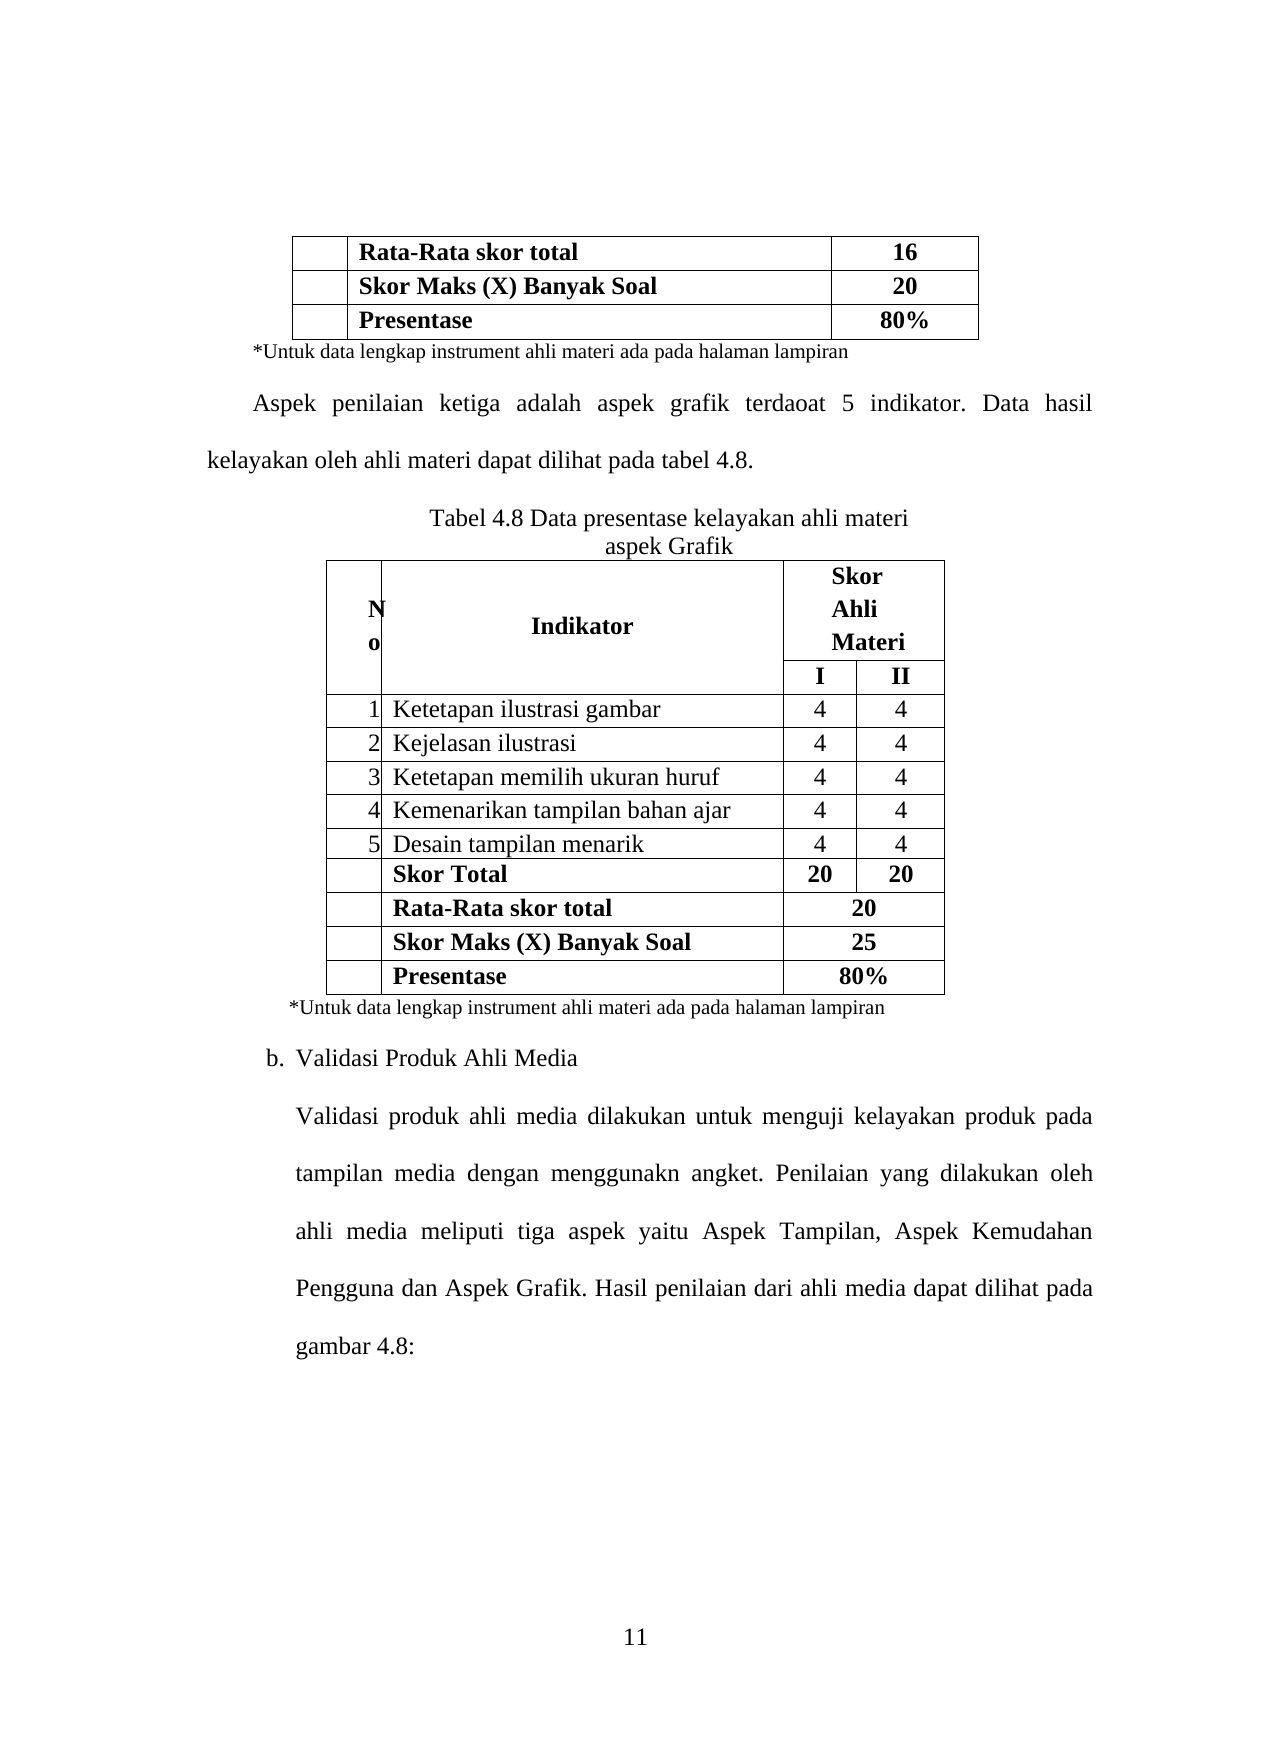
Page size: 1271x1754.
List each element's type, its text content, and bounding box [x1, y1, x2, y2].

table_cell 20 [784, 893, 944, 926]
table_cell 4 [784, 695, 856, 727]
table_header No [327, 561, 381, 693]
table_cell Presentase [382, 961, 783, 994]
table_cell 20 [832, 271, 978, 304]
list Validasi produk ahli media dilakukan untuk menguji kelayakan produk pada tampilan media dengan menggunakn angket. Penilaian yang dilakukan oleh ahli media meliputi tiga aspek yaitu Aspek Tampilan, Aspek Kemudahan Pengguna dan Aspek Grafik. Hasil penilaian dari ahli media dapat dilihat pada gambar 4.8: [295, 1101, 1094, 1359]
table_cell [293, 305, 347, 338]
table_cell 4 [784, 795, 856, 828]
table_cell 4 [857, 829, 944, 858]
text *Untuk data lengkap instrument ahli materi ada pada halaman lampiran [207, 995, 1094, 1019]
text Tabel 4.8 Data presentase kelayakan ahli materi [207, 503, 1094, 531]
table_cell 4 [784, 762, 856, 794]
table_cell Rata-Rata skor total [382, 893, 783, 926]
table_cell Kemenarikan tampilan bahan ajar [382, 795, 783, 828]
table_cell Presentase [348, 305, 831, 338]
table_cell 80% [832, 305, 978, 338]
table_cell Skor Maks (X) Banyak Soal [348, 271, 831, 304]
list Validasi Produk Ahli Media [266, 1043, 1094, 1072]
table_cell 4 [327, 795, 381, 828]
table_cell Desain tampilan menarik [382, 829, 783, 858]
table_cell 20 [857, 859, 944, 892]
text *Untuk data lengkap instrument ahli materi ada pada halaman lampiran [207, 339, 1094, 363]
table_cell Ketetapan memilih ukuran huruf [382, 762, 783, 794]
table_cell Ketetapan ilustrasi gambar [382, 695, 783, 727]
table_cell [327, 859, 381, 892]
text Aspek penilaian ketiga adalah aspek grafik terdaoat 5 indikator. Data hasil kelayakan oleh ahli materi dapat dilihat pada tabel 4.8. [207, 388, 1094, 474]
table_cell Kejelasan ilustrasi [382, 728, 783, 761]
table_cell 16 [832, 237, 978, 270]
table_cell [293, 237, 347, 270]
table_cell Skor Total [382, 859, 783, 892]
table_cell 25 [784, 927, 944, 960]
table_cell 2 [327, 728, 381, 761]
table_cell 4 [857, 728, 944, 761]
table_cell II [857, 661, 944, 693]
table_cell 4 [857, 795, 944, 828]
table_cell [327, 893, 381, 926]
table_header Indikator [382, 561, 783, 693]
table_cell Rata-Rata skor total [348, 237, 831, 270]
table_cell [327, 961, 381, 994]
table_cell 3 [327, 762, 381, 794]
table_cell 5 [327, 829, 381, 858]
table_cell 20 [784, 859, 856, 892]
text aspek Grafik [207, 531, 1094, 560]
table_cell 4 [857, 762, 944, 794]
table_cell Skor Maks (X) Banyak Soal [382, 927, 783, 960]
table_cell 80% [784, 961, 944, 994]
table_cell [327, 927, 381, 960]
table_cell 4 [784, 728, 856, 761]
table_cell 4 [784, 829, 856, 858]
table_cell I [784, 661, 856, 693]
table_cell [293, 271, 347, 304]
table_cell 1 [327, 695, 381, 727]
table_header Skor Ahli Materi [784, 561, 944, 660]
table_cell 4 [857, 695, 944, 727]
